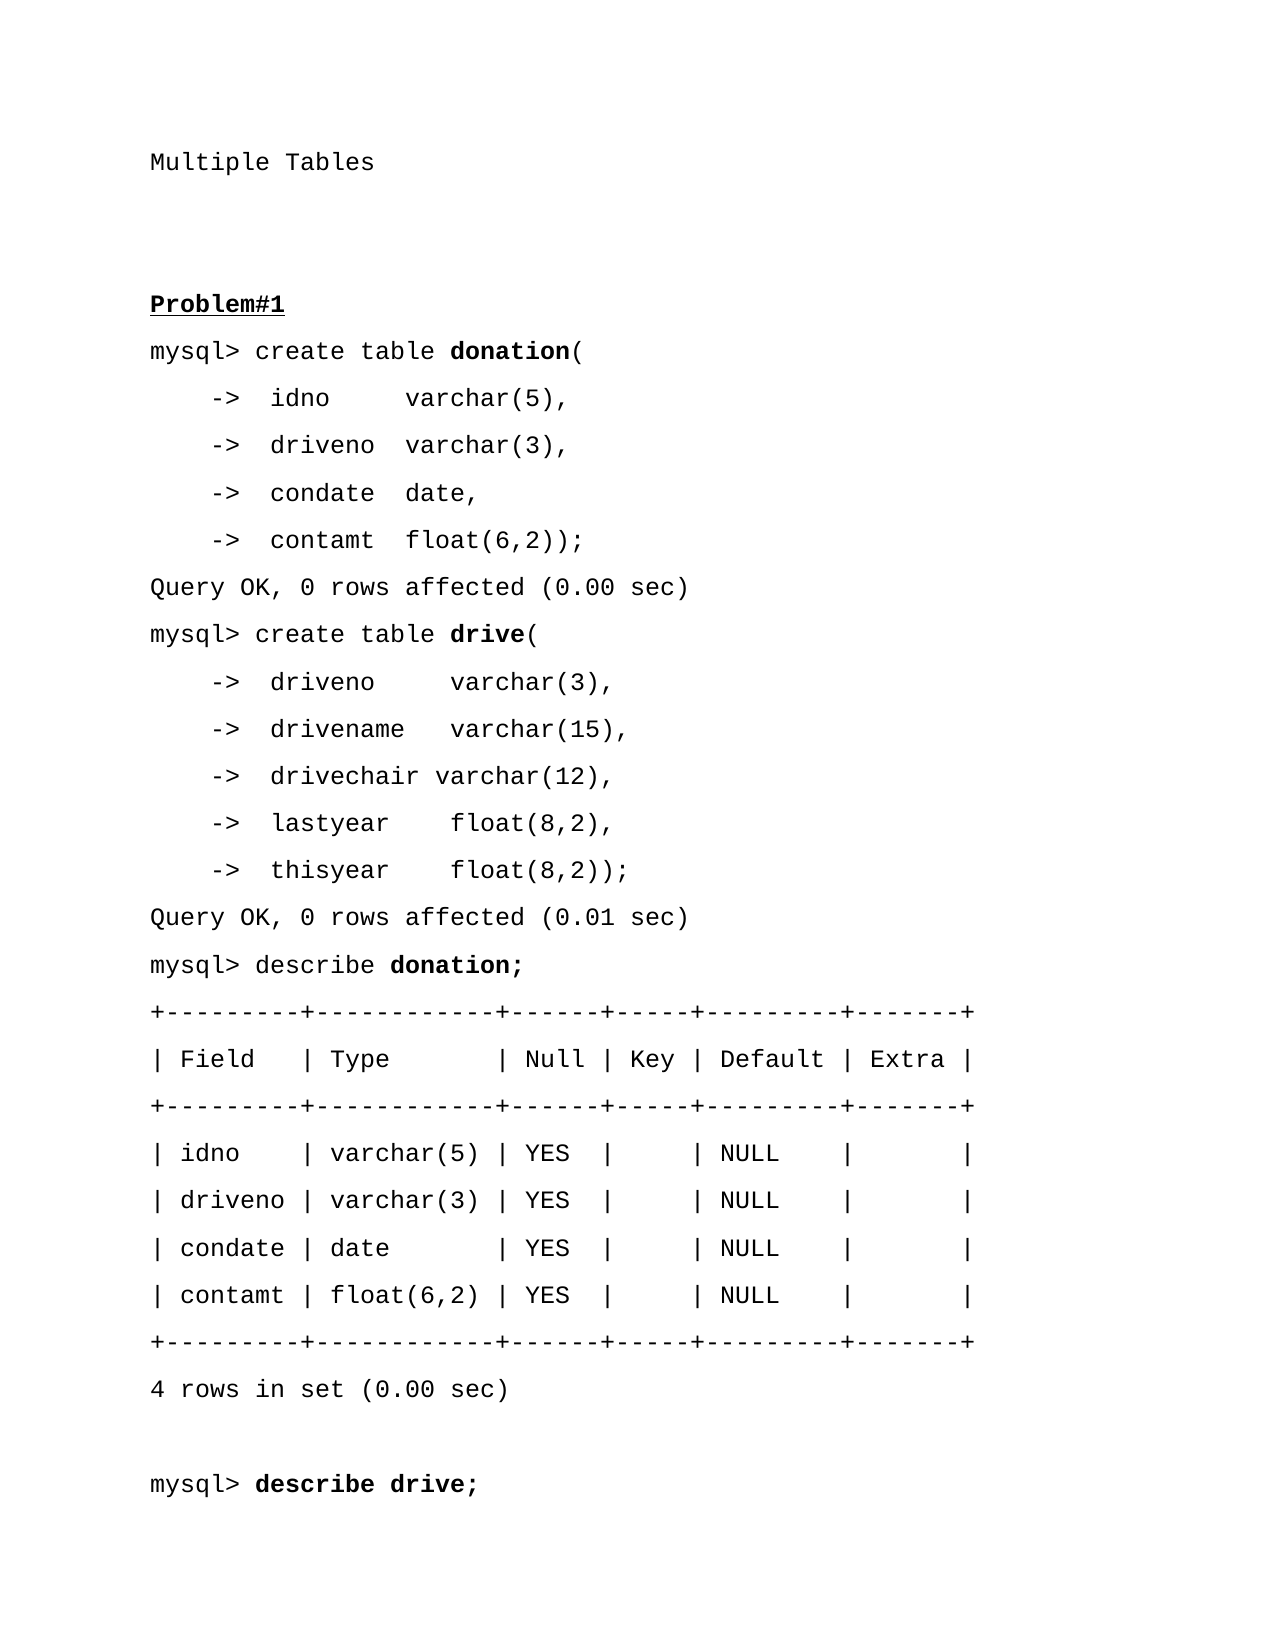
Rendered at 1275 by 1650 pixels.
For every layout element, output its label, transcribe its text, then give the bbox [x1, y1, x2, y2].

text Multiple Tables [150, 150, 1125, 178]
text -> drivechair varchar(12), [150, 763, 1125, 792]
text | contamt | float(6,2) | YES | | NULL | | [150, 1282, 1125, 1311]
text Query OK, 0 rows affected (0.00 sec) [150, 575, 1125, 603]
text Query OK, 0 rows affected (0.01 sec) [150, 905, 1125, 933]
text | idno | varchar(5) | YES | | NULL | | [150, 1141, 1125, 1169]
text mysql> create table donation( [150, 339, 1125, 367]
text Problem#1 [150, 292, 1125, 320]
text -> thisyear float(8,2)); [150, 858, 1125, 886]
text mysql> describe donation; [150, 952, 1125, 981]
text | Field | Type | Null | Key | Default | Extra | [150, 1047, 1125, 1075]
text -> driveno varchar(3), [150, 669, 1125, 697]
text mysql> describe drive; [150, 1471, 1125, 1499]
text | condate | date | YES | | NULL | | [150, 1235, 1125, 1264]
text +---------+------------+------+-----+---------+-------+ [150, 1094, 1125, 1122]
text -> condate date, [150, 480, 1125, 509]
text | driveno | varchar(3) | YES | | NULL | | [150, 1188, 1125, 1216]
text -> idno varchar(5), [150, 386, 1125, 414]
text +---------+------------+------+-----+---------+-------+ [150, 999, 1125, 1028]
text +---------+------------+------+-----+---------+-------+ [150, 1330, 1125, 1358]
text -> lastyear float(8,2), [150, 811, 1125, 839]
text 4 rows in set (0.00 sec) [150, 1377, 1125, 1405]
text mysql> create table drive( [150, 622, 1125, 650]
text -> contamt float(6,2)); [150, 527, 1125, 556]
text -> driveno varchar(3), [150, 433, 1125, 461]
text -> drivename varchar(15), [150, 716, 1125, 744]
